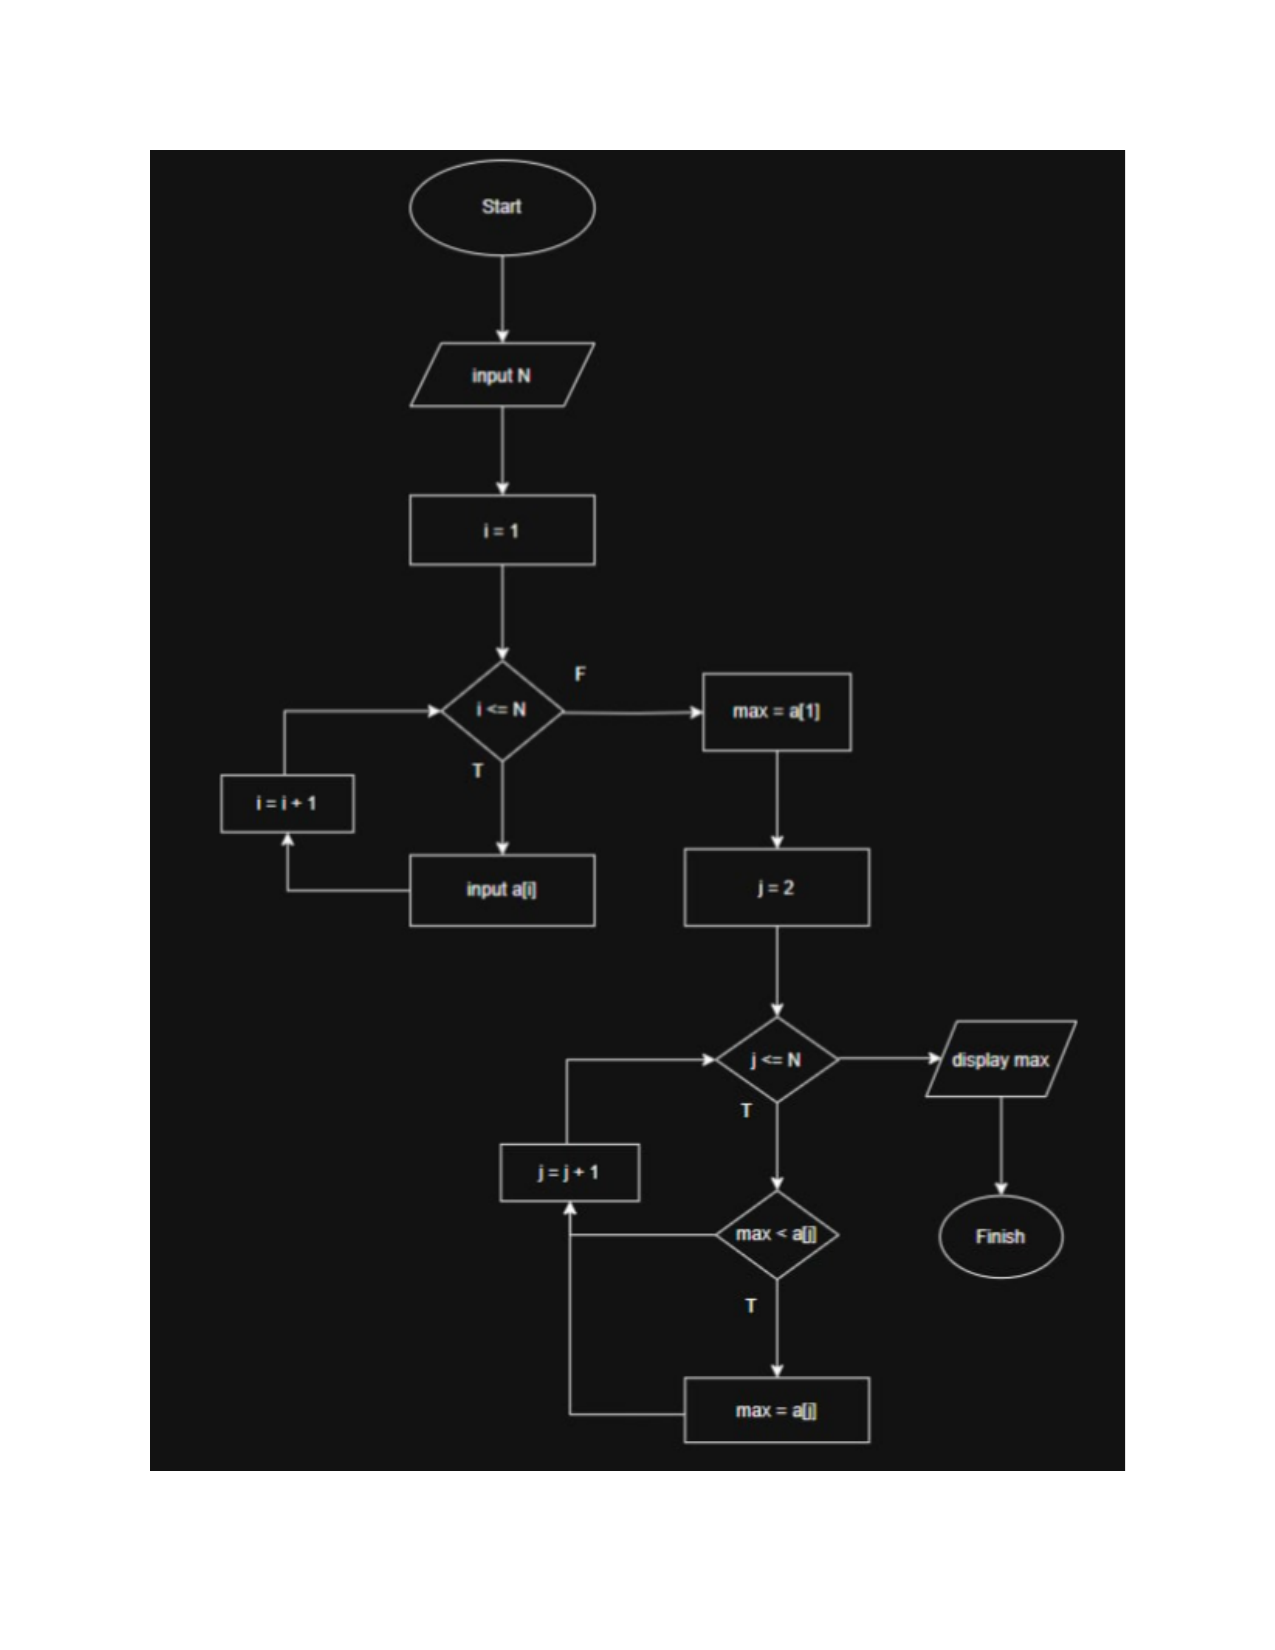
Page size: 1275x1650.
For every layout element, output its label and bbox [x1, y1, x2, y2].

picture [150, 150, 1125, 1471]
